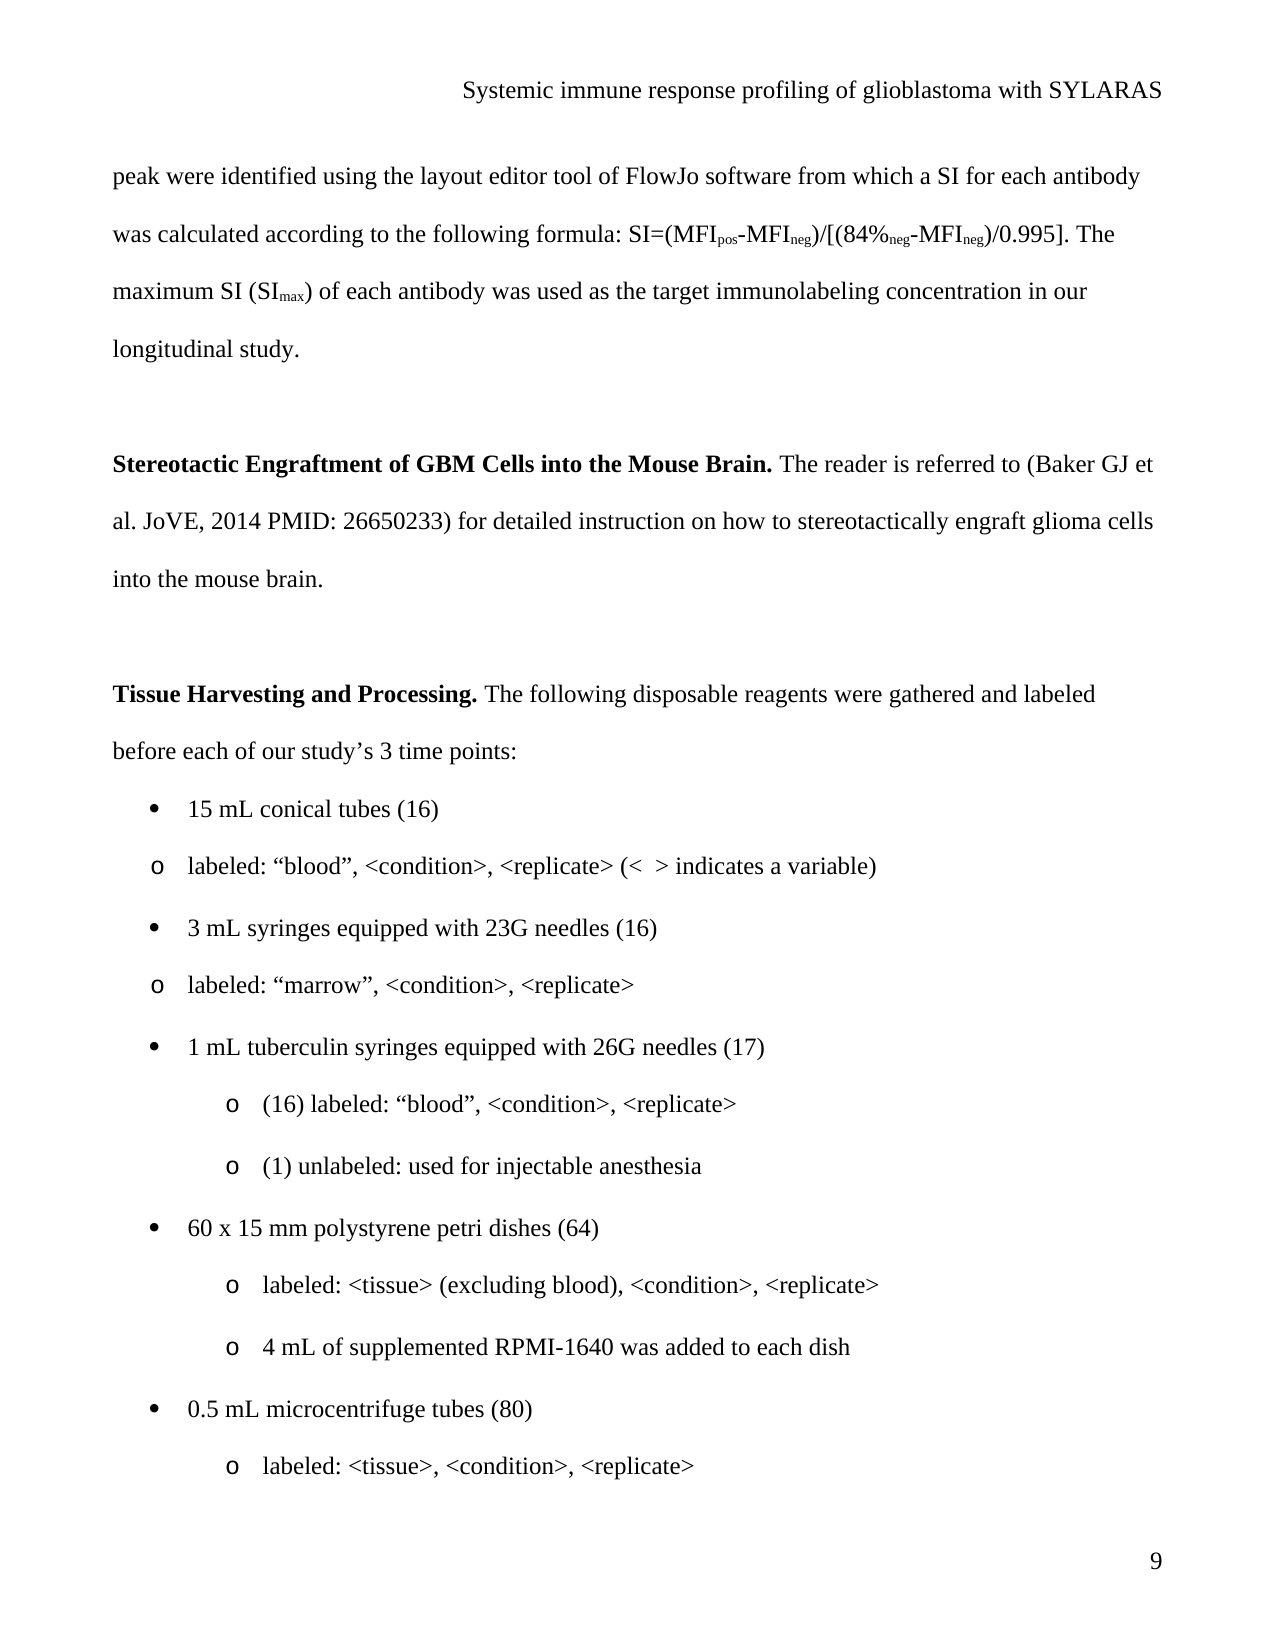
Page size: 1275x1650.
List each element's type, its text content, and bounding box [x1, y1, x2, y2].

list 1 mL tuberculin syringes equipped with 26G needles (17) [150, 1032, 1162, 1061]
list labeled: “marrow”, <condition>, <replicate> [150, 970, 1162, 1001]
list labeled: <tissue> (excluding blood), <condition>, <replicate> [225, 1270, 1162, 1301]
list 15 mL conical tubes (16) [150, 794, 1162, 822]
text Stereotactic Engraftment of GBM Cells into the Mouse Brain. The reader is referred to (Baker GJ et al. JoVE, 2014 PMID: 26650233) for detailed instruction on how to stereotactically engraft glioma cells into the mouse brain. [112, 449, 1162, 592]
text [112, 161, 1162, 362]
list labeled: “blood”, <condition>, <replicate> (< > indicates a variable) [150, 851, 1162, 882]
text Tissue Harvesting and Processing. The following disposable reagents were gathered and labeled before each of our study’s 3 time points: [112, 679, 1162, 765]
list labeled: <tissue>, <condition>, <replicate> [225, 1451, 1162, 1482]
list 0.5 mL microcentrifuge tubes (80) [150, 1394, 1162, 1422]
list 4 mL of supplemented RPMI-1640 was added to each dish [225, 1332, 1162, 1363]
list 60 x 15 mm polystyrene petri dishes (64) [150, 1213, 1162, 1242]
list (16) labeled: “blood”, <condition>, <replicate> [225, 1089, 1162, 1120]
list (1) unlabeled: used for injectable anesthesia [225, 1151, 1162, 1182]
list 3 mL syringes equipped with 23G needles (16) [150, 913, 1162, 942]
